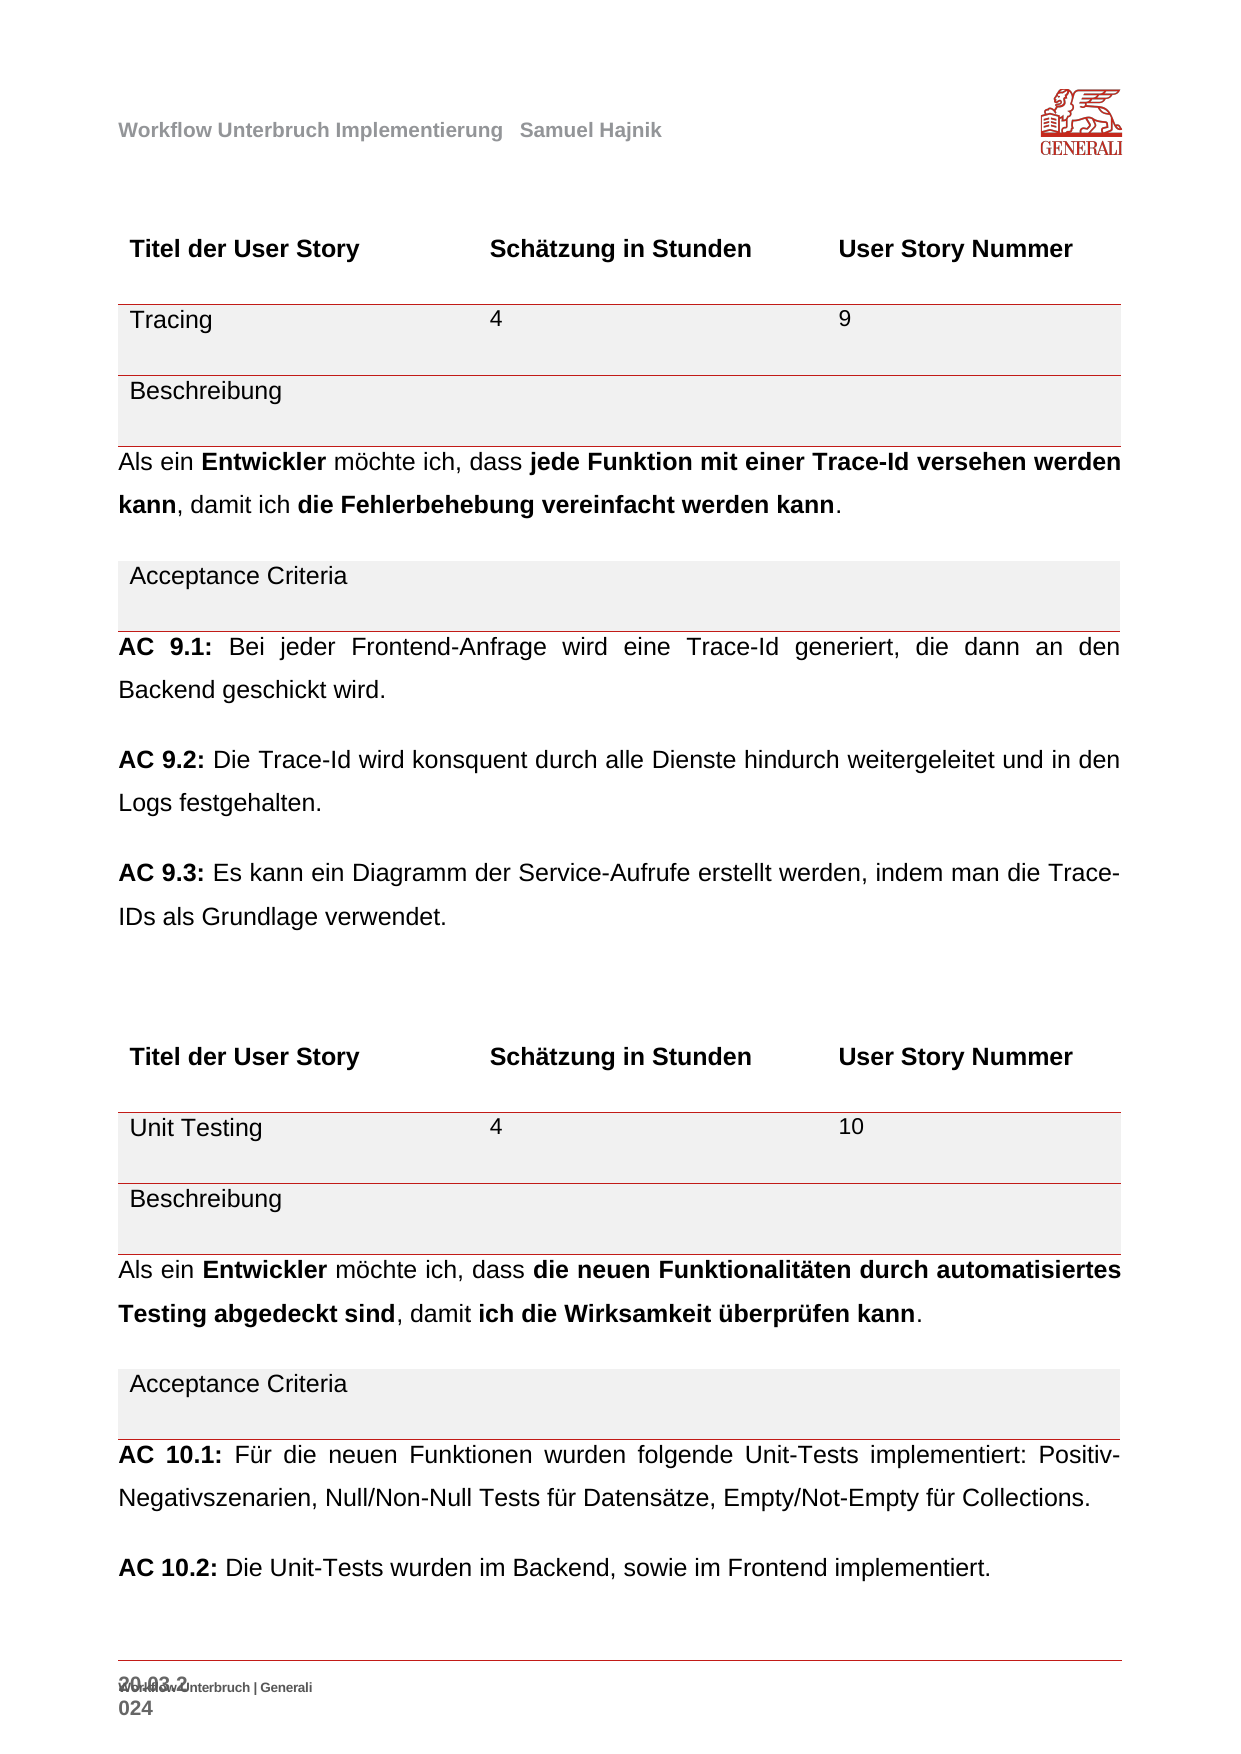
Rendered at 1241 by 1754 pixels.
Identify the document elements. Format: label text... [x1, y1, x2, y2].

table_header User Story Nummer [827, 234, 1121, 304]
table_cell Tracing [118, 305, 478, 375]
table_cell 10 [827, 1113, 1121, 1183]
table_cell [827, 1184, 1121, 1254]
text AC 9.1: Bei jeder Frontend-Anfrage wird eine Trace-Id generiert, die dann an den Backend geschickt wird. [118, 632, 1122, 704]
text AC 10.2: Die Unit-Tests wurden im Backend, sowie im Frontend implementiert. [118, 1553, 1122, 1582]
text AC 10.1: Für die neuen Funktionen wurden folgende Unit-Tests implementiert: Positiv- Negativszenarien, Null/Non-Null Tests für Datensätze, Empty/Not-Empty für Collections. [118, 1440, 1122, 1512]
table_header Acceptance Criteria [118, 561, 1120, 631]
table_cell [478, 376, 827, 446]
table_header User Story Nummer [827, 1042, 1121, 1112]
text AC 9.3: Es kann ein Diagramm der Service-Aufrufe erstellt werden, indem man die Trace-IDs als Grundlage verwendet. [118, 858, 1122, 930]
table_header Titel der User Story [118, 1042, 478, 1112]
table_cell [827, 376, 1121, 446]
table_cell Beschreibung [118, 1184, 478, 1254]
picture [1040, 89, 1123, 155]
table_cell Beschreibung [118, 376, 478, 446]
table_header Titel der User Story [118, 234, 478, 304]
table_cell [478, 1184, 827, 1254]
table_cell Unit Testing [118, 1113, 478, 1183]
table_cell 9 [827, 305, 1121, 375]
table_header Schätzung in Stunden [478, 234, 827, 304]
table_cell 4 [478, 1113, 827, 1183]
table_header Schätzung in Stunden [478, 1042, 827, 1112]
table_header Acceptance Criteria [118, 1369, 1120, 1439]
text Als ein Entwickler möchte ich, dass die neuen Funktionalitäten durch automatisiertes Testing abgedeckt sind, damit ich die Wirksamkeit überprüfen kann. [118, 1255, 1122, 1327]
table_cell 4 [478, 305, 827, 375]
text Als ein Entwickler möchte ich, dass jede Funktion mit einer Trace-Id versehen werden kann, damit ich die Fehlerbehebung vereinfacht werden kann. [118, 447, 1122, 519]
text AC 9.2: Die Trace-Id wird konsquent durch alle Dienste hindurch weitergeleitet und in den Logs festgehalten. [118, 745, 1122, 817]
